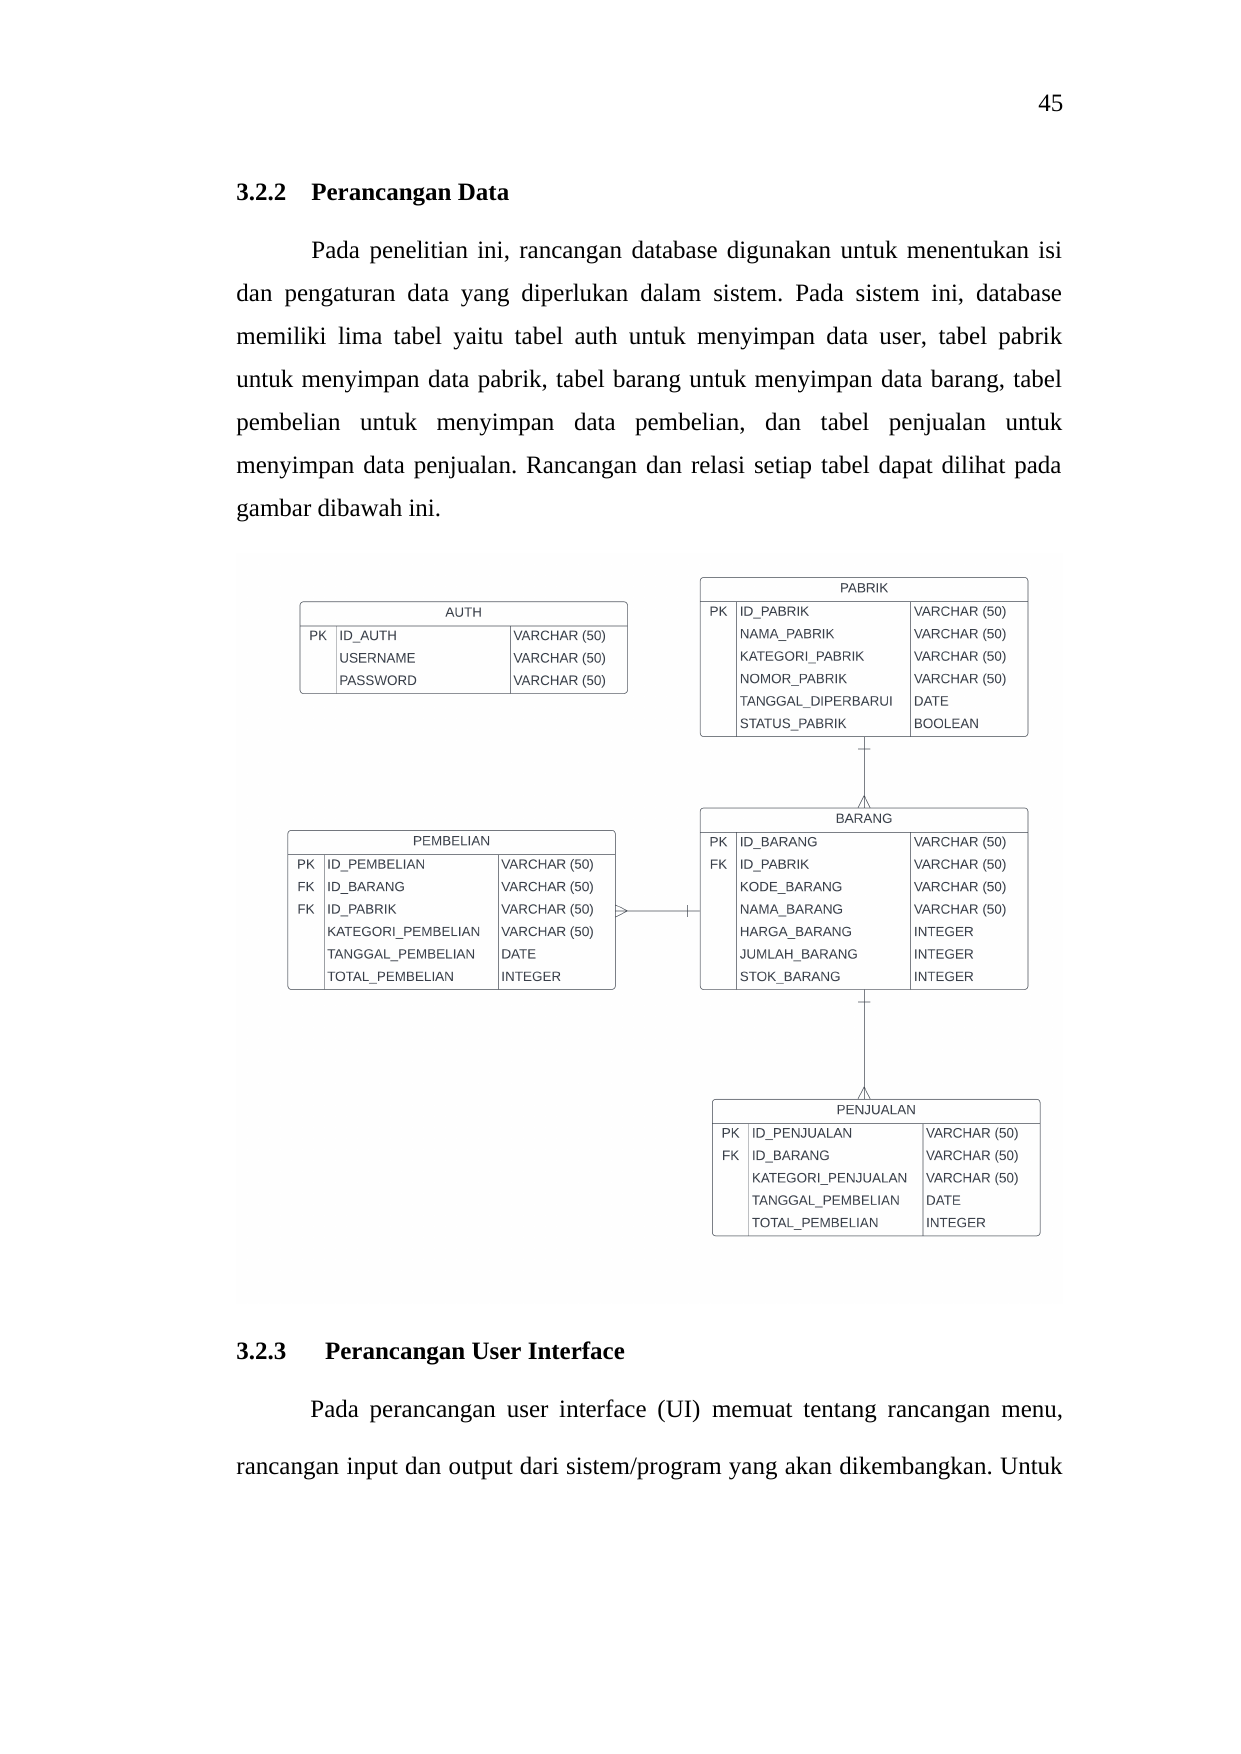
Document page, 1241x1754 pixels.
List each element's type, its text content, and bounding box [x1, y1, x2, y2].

subtitle Perancangan Data [236, 177, 1063, 206]
subtitle Perancangan User Interface [236, 1336, 1063, 1365]
text Pada penelitian ini, rancangan database digunakan untuk menentukan isi dan pengaturan data yang diperlukan dalam sistem. Pada sistem ini, database memiliki lima tabel yaitu tabel auth untuk menyimpan data user, tabel pabrik untuk menyimpan data pabrik, tabel barang untuk menyimpan data barang, tabel pembelian untuk menyimpan data pembelian, dan tabel penjualan untuk menyimpan data penjualan. Rancangan dan relasi setiap tabel dapat dilihat pada gambar dibawah ini. [236, 235, 1063, 522]
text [236, 1394, 1063, 1480]
picture [236, 553, 1063, 1304]
